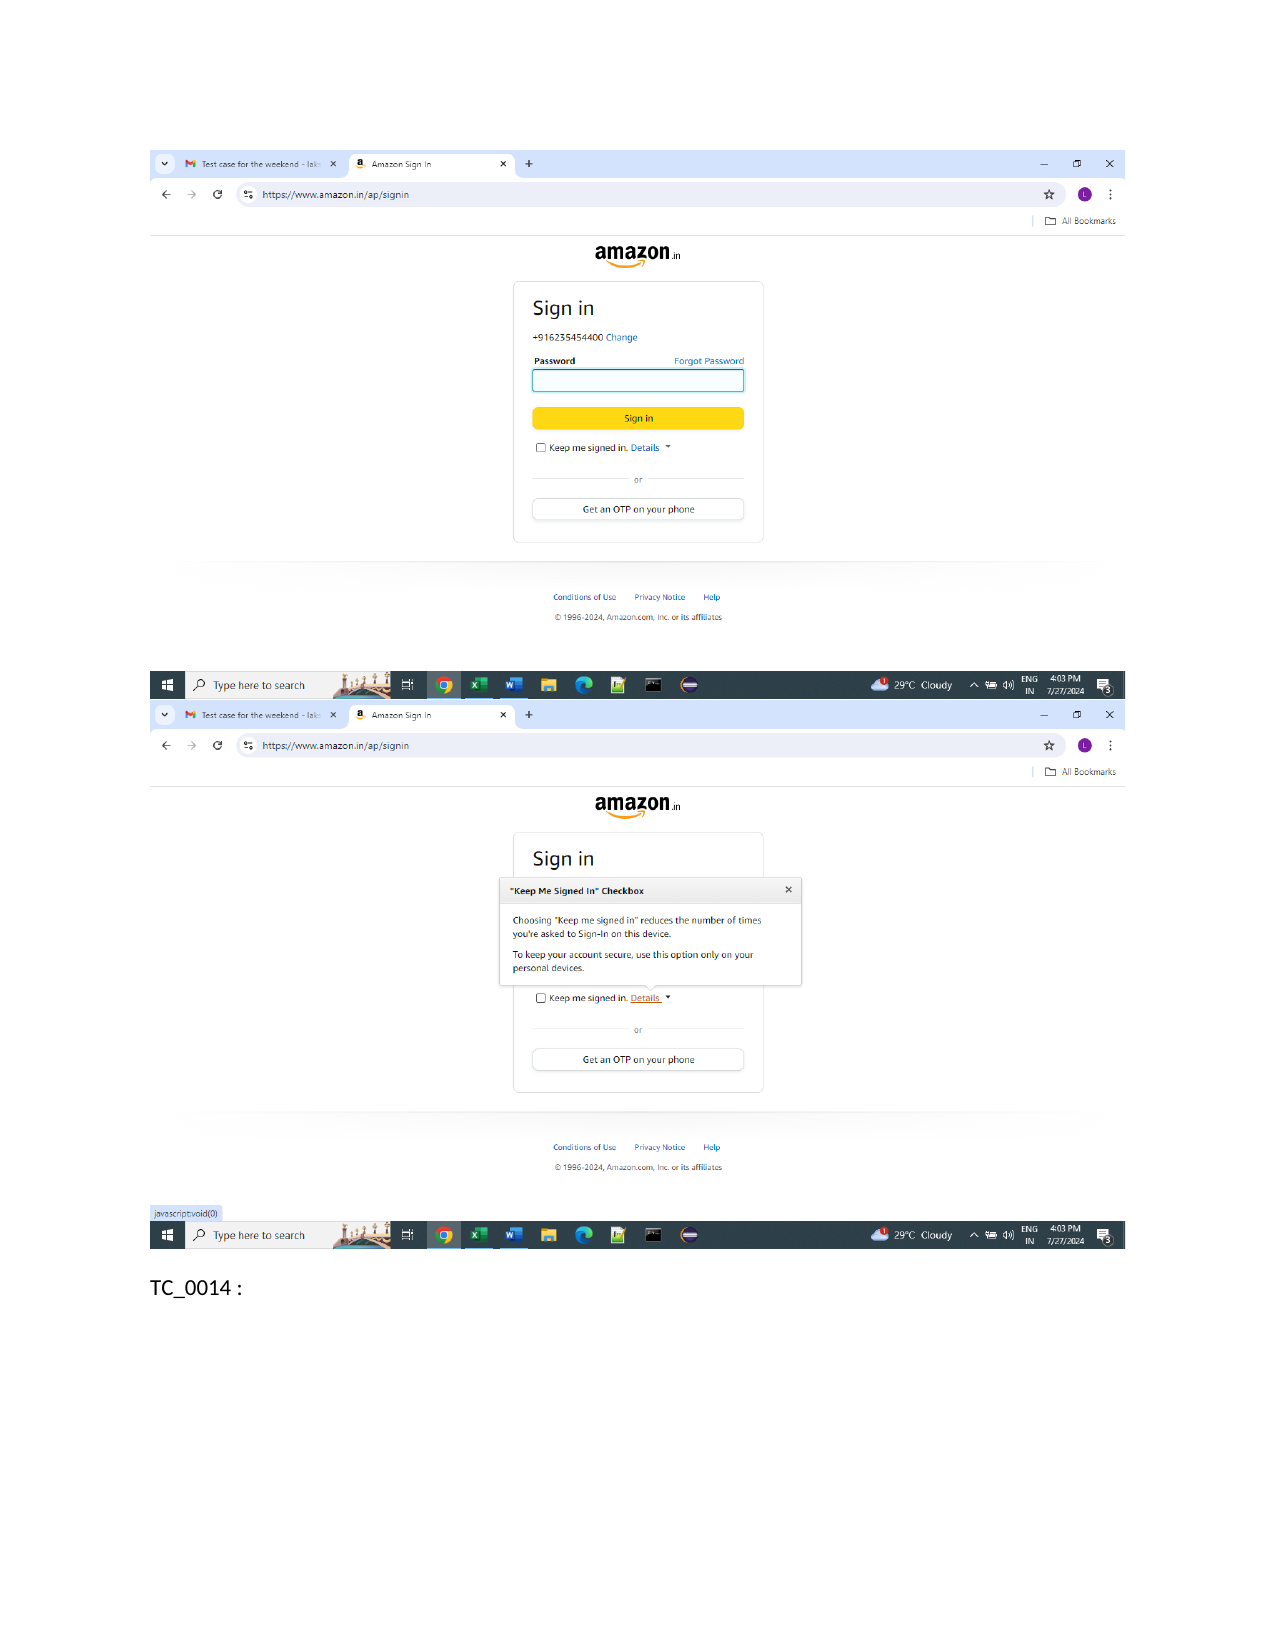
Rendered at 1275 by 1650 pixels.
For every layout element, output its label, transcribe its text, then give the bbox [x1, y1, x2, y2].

picture [150, 700, 1125, 1249]
picture [150, 150, 1125, 699]
text TC_0014 : [150, 1273, 1125, 1301]
